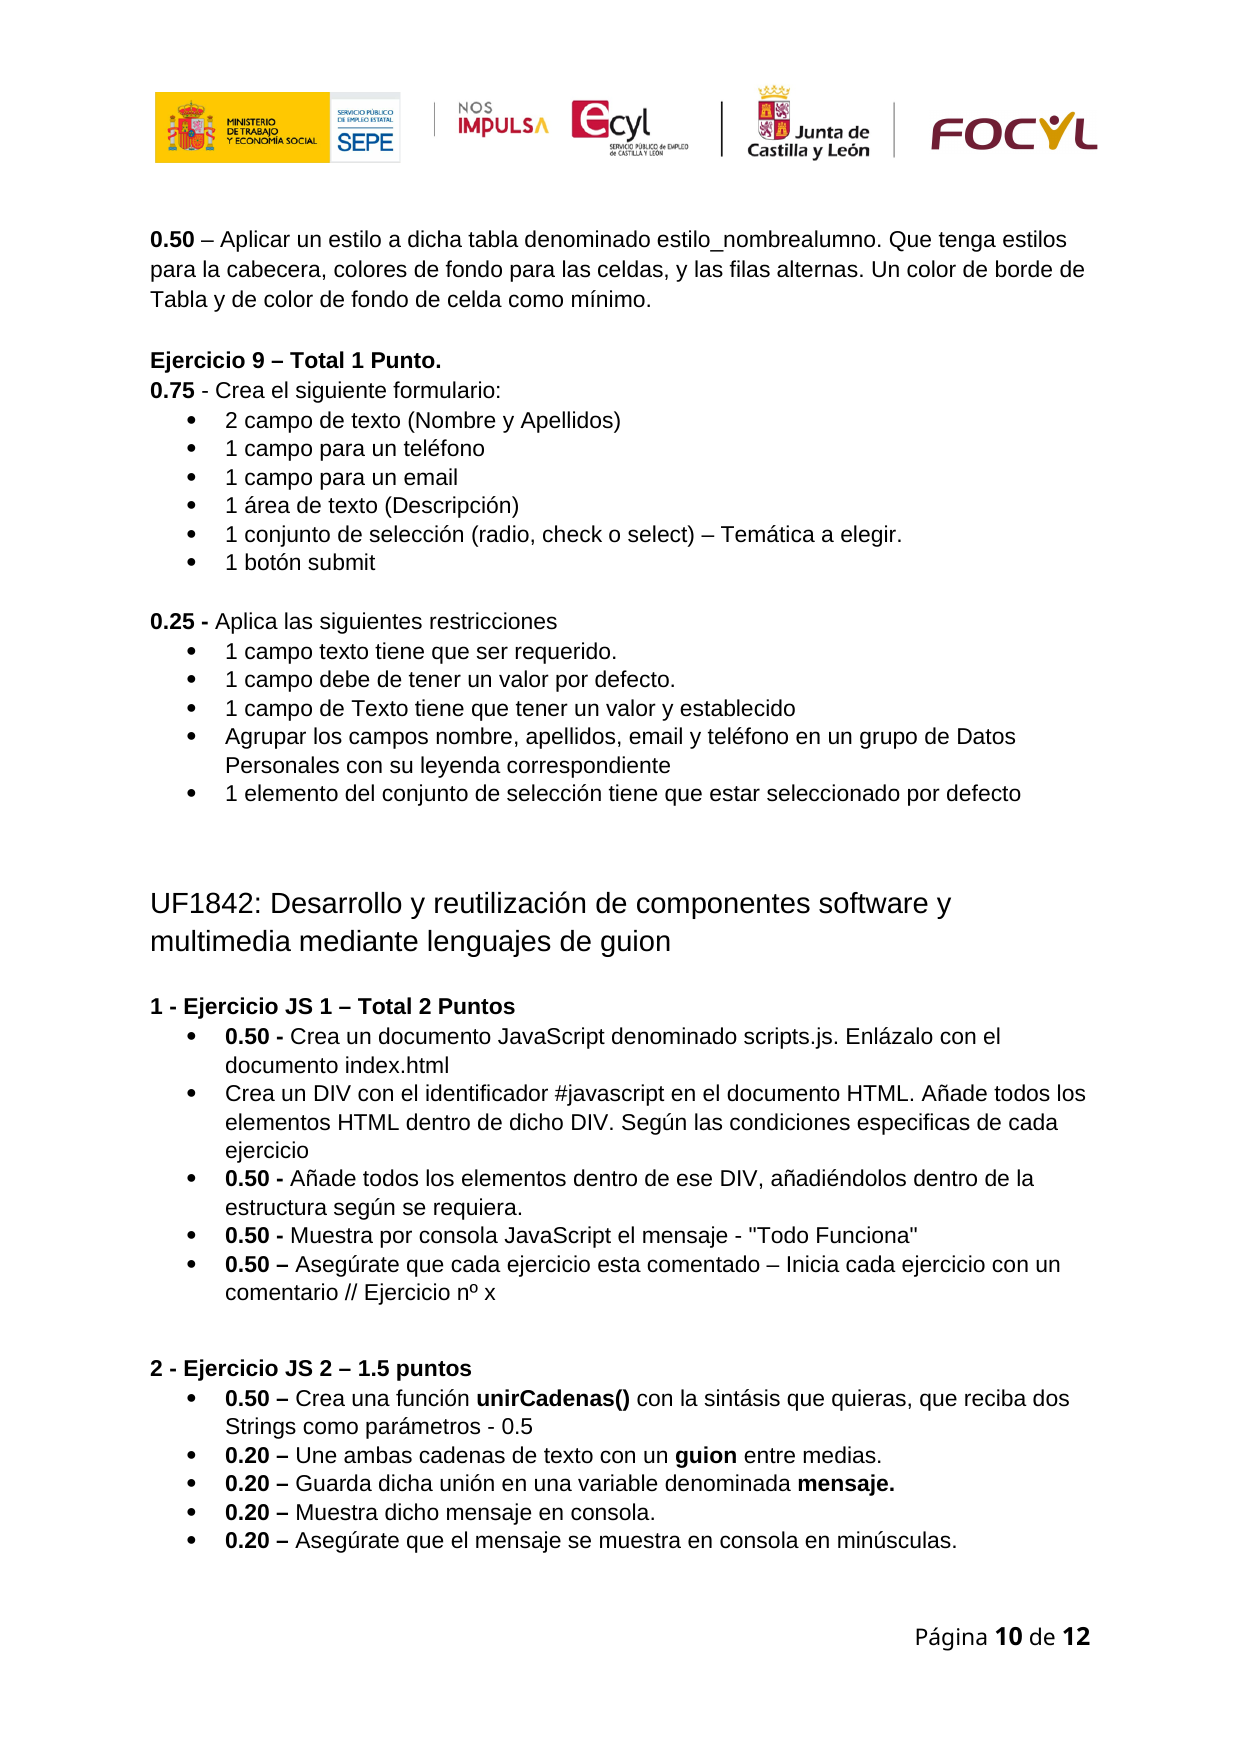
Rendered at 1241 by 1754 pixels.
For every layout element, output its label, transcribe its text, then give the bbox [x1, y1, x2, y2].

list 0.20 – Guarda dicha unión en una variable denominada mensaje. [187, 1470, 1090, 1496]
list 1 elemento del conjunto de selección tiene que estar seleccionado por defecto [187, 780, 1090, 807]
list Agrupar los campos nombre, apellidos, email y teléfono en un grupo de Datos Personales con su leyenda correspondiente [187, 723, 1090, 778]
list 0.20 – Asegúrate que el mensaje se muestra en consola en minúsculas. [187, 1527, 1090, 1553]
list 0.20 – Une ambas cadenas de texto con un guion entre medias. [187, 1442, 1090, 1468]
text UF1842: Desarrollo y reutilización de componentes software y multimedia mediante lenguajes de guion [150, 886, 1090, 958]
list Crea un DIV con el identificador #javascript en el documento HTML. Añade todos los elementos HTML dentro de dicho DIV. Según las condiciones especificas de cada ejercicio [187, 1080, 1090, 1163]
list 1 campo para un teléfono [187, 435, 1090, 462]
text 2 - Ejercicio JS 2 – 1.5 puntos [150, 1354, 1090, 1381]
list 2 campo de texto (Nombre y Apellidos) [187, 407, 1090, 433]
list 0.50 - Añade todos los elementos dentro de ese DIV, añadiéndolos dentro de la estructura según se requiera. [187, 1165, 1090, 1220]
text 1 - Ejercicio JS 1 – Total 2 Puntos [150, 993, 1090, 1019]
list 1 área de texto (Descripción) [187, 492, 1090, 519]
list 0.50 - Muestra por consola JavaScript el mensaje - "Todo Funciona" [187, 1222, 1090, 1249]
list 0.50 – Crea una función unirCadenas() con la sintásis que quieras, que reciba dos Strings como parámetros - 0.5 [187, 1385, 1090, 1439]
picture [150, 75, 904, 173]
list 1 campo texto tiene que ser requerido. [187, 638, 1090, 664]
text 0.50 – Aplicar un estilo a dicha tabla denominado estilo_nombrealumno. Que tenga estilos para la cabecera, colores de fondo para las celdas, y las filas alternas. Un color de borde de Tabla y de color de fondo de celda como mínimo. [150, 226, 1090, 312]
picture [928, 110, 1098, 154]
list 0.20 – Muestra dicho mensaje en consola. [187, 1498, 1090, 1525]
list 0.50 – Asegúrate que cada ejercicio esta comentado – Inicia cada ejercicio con un comentario // Ejercicio nº x [187, 1251, 1090, 1306]
list 1 botón submit [187, 549, 1090, 576]
list 1 campo para un email [187, 464, 1090, 490]
text Ejercicio 9 – Total 1 Punto. [150, 316, 1090, 373]
text 0.75 - Crea el siguiente formulario: [150, 377, 1090, 403]
list 1 conjunto de selección (radio, check o select) – Temática a elegir. [187, 521, 1090, 547]
list 1 campo debe de tener un valor por defecto. [187, 666, 1090, 693]
list 1 campo de Texto tiene que tener un valor y establecido [187, 695, 1090, 721]
list 0.50 - Crea un documento JavaScript denominado scripts.js. Enlázalo con el documento index.html [187, 1023, 1090, 1078]
text 0.25 - Aplica las siguientes restricciones [150, 608, 1090, 634]
